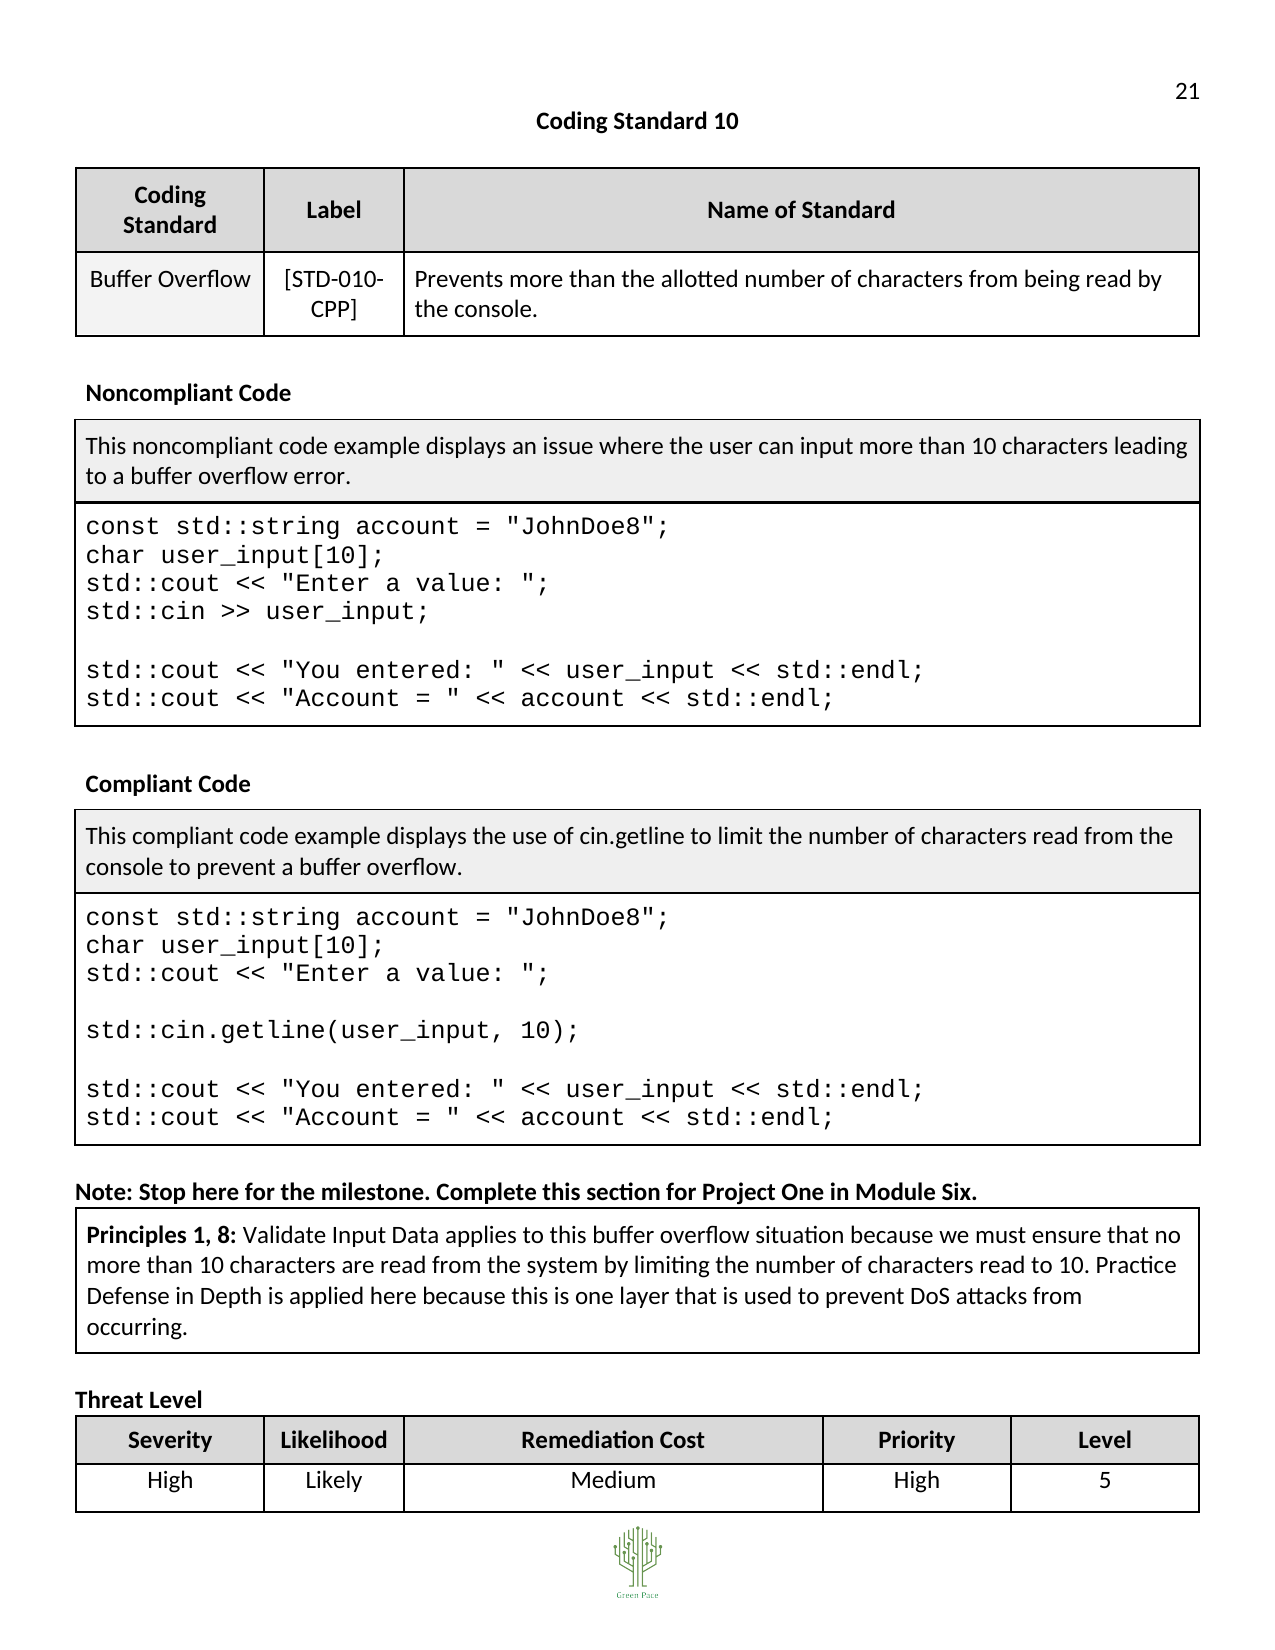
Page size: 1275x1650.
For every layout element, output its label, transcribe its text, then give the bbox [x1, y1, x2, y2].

table_header Level [1012, 1417, 1198, 1463]
table_header Severity [77, 1417, 263, 1463]
table_header Name of Standard [405, 169, 1198, 251]
picture [605, 1521, 670, 1606]
table_cell This noncompliant code example displays an issue where the user can input more than 10 characters leading to a buffer overflow error. [76, 420, 1199, 501]
table_header Remediation Cost [405, 1417, 822, 1463]
table_header Compliant Code [75, 758, 1200, 809]
table_header Principles 1, 8: Validate Input Data applies to this buffer overflow situation because we must ensure that no more than 10 characters are read from the system by limiting the number of characters read to 10. Practice Defense in Depth is applied here because this is one layer that is used to prevent DoS attacks from occurring. [77, 1209, 1198, 1352]
table_cell Likely [265, 1465, 403, 1511]
table_cell This compliant code example displays the use of cin.getline to limit the number of characters read from the console to prevent a buffer overflow. [76, 810, 1199, 892]
table_header Likelihood [265, 1417, 403, 1463]
table_cell High [77, 1465, 263, 1511]
table_cell Prevents more than the allotted number of characters from being read by the console. [405, 253, 1198, 334]
table_cell Buffer Overflow [77, 253, 263, 334]
table_cell 5 [1012, 1465, 1198, 1511]
table_header Noncompliant Code [75, 367, 1200, 418]
text Note: Stop here for the milestone. Complete this section for Project One in Module Six. [75, 1176, 1200, 1207]
table_cell const std::string account = "JohnDoe8"; char user_input[10]; std::cout << "Enter a value: "; std::cin.getline(user_input, 10); std::cout << "You entered: " << user_input << std::endl; std::cout << "Account = " << account << std::endl; [76, 894, 1199, 1143]
table_cell const std::string account = "JohnDoe8"; char user_input[10]; std::cout << "Enter a value: "; std::cin >> user_input; std::cout << "You entered: " << user_input << std::endl; std::cout << "Account = " << account << std::endl; [76, 504, 1199, 725]
table_header Coding Standard [77, 169, 263, 251]
text Threat Level [75, 1384, 1200, 1415]
table_header Label [265, 169, 403, 251]
table_cell Medium [405, 1465, 822, 1511]
table_header Priority [824, 1417, 1010, 1463]
table_cell High [824, 1465, 1010, 1511]
subtitle Coding Standard 10 [75, 106, 1200, 136]
table_cell [STD-010-CPP] [265, 253, 403, 334]
